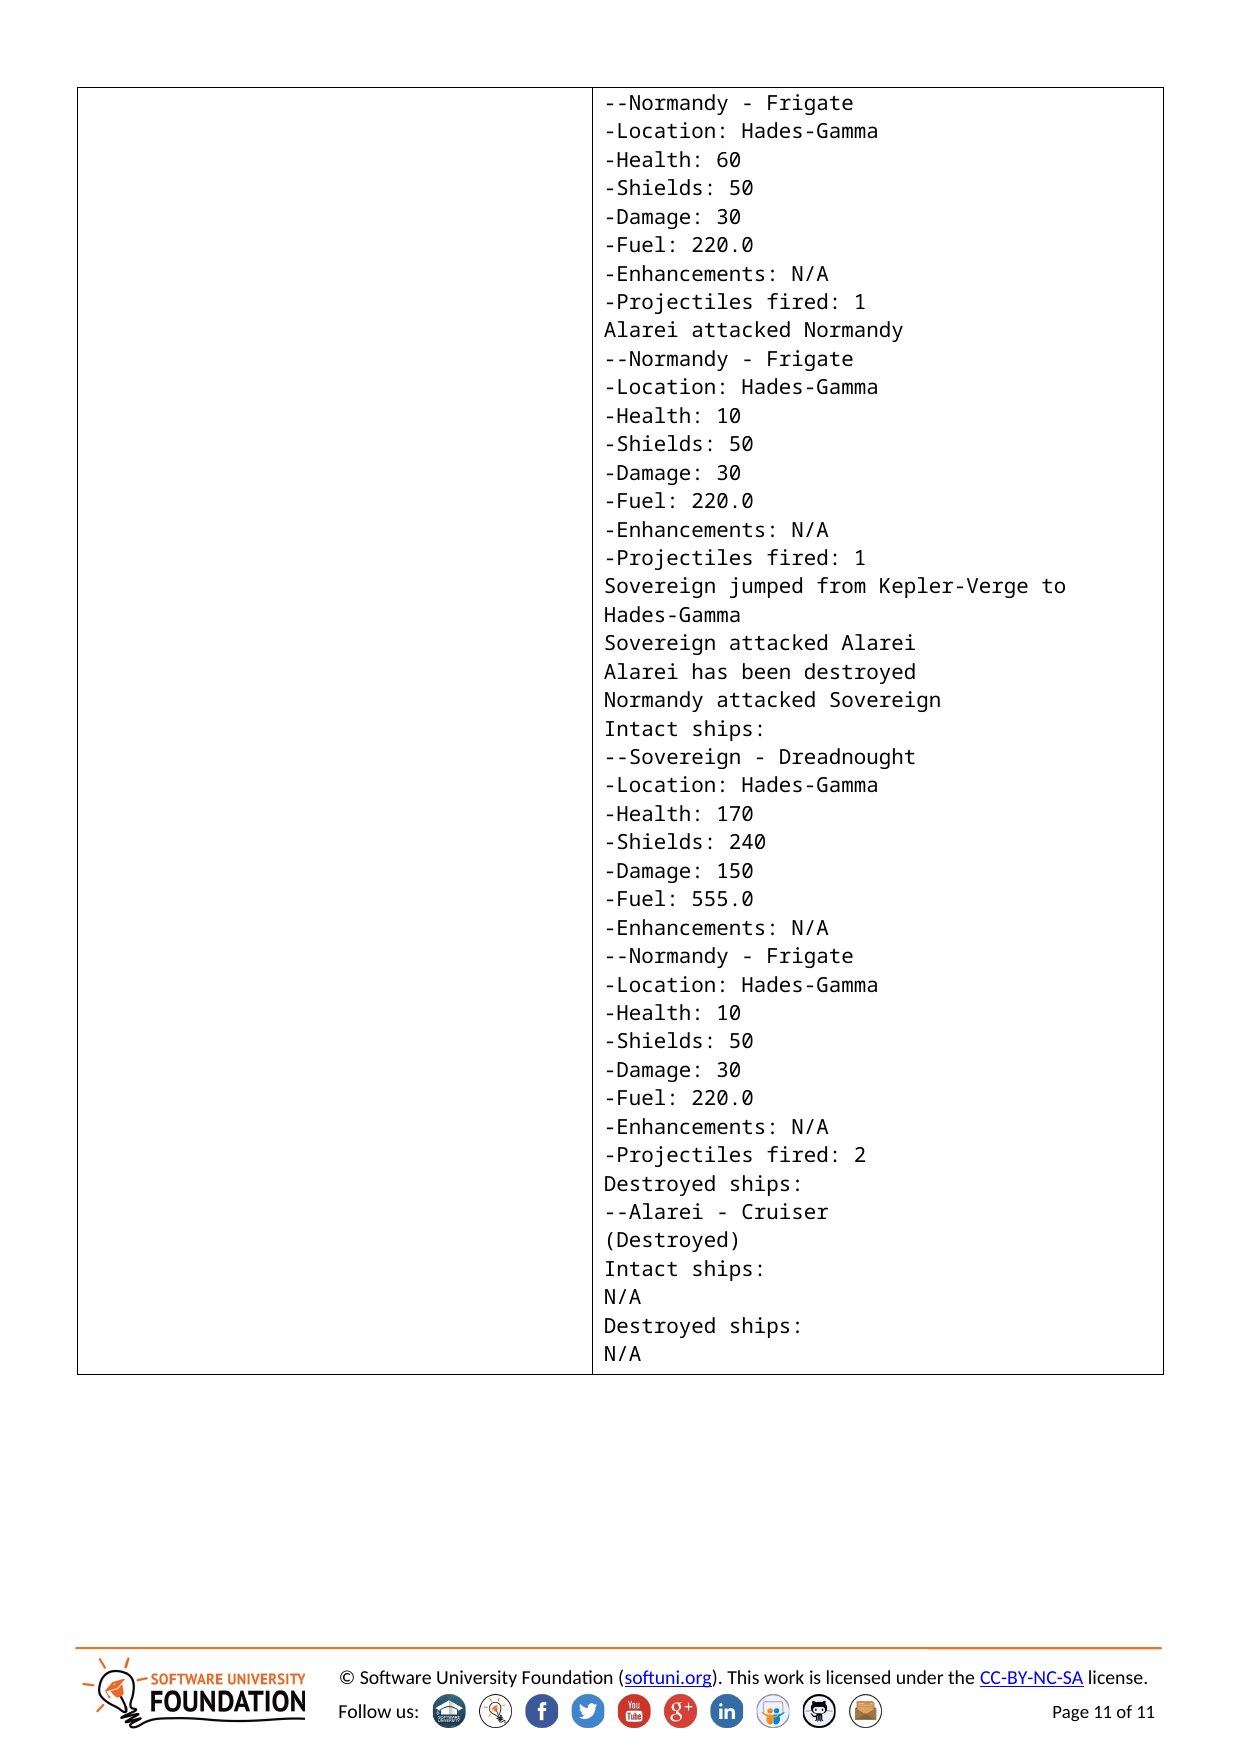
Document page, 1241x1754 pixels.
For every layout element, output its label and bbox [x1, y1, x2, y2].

picture [710, 1694, 744, 1728]
picture [479, 1694, 512, 1728]
picture [802, 1694, 836, 1728]
picture [756, 1694, 790, 1728]
picture [571, 1694, 605, 1728]
picture [617, 1694, 651, 1728]
picture [525, 1694, 559, 1728]
picture [664, 1694, 697, 1728]
table_cell [593, 88, 1163, 1374]
picture [849, 1694, 882, 1728]
picture [81, 1656, 305, 1729]
picture [432, 1694, 466, 1728]
table_cell [78, 88, 592, 1374]
